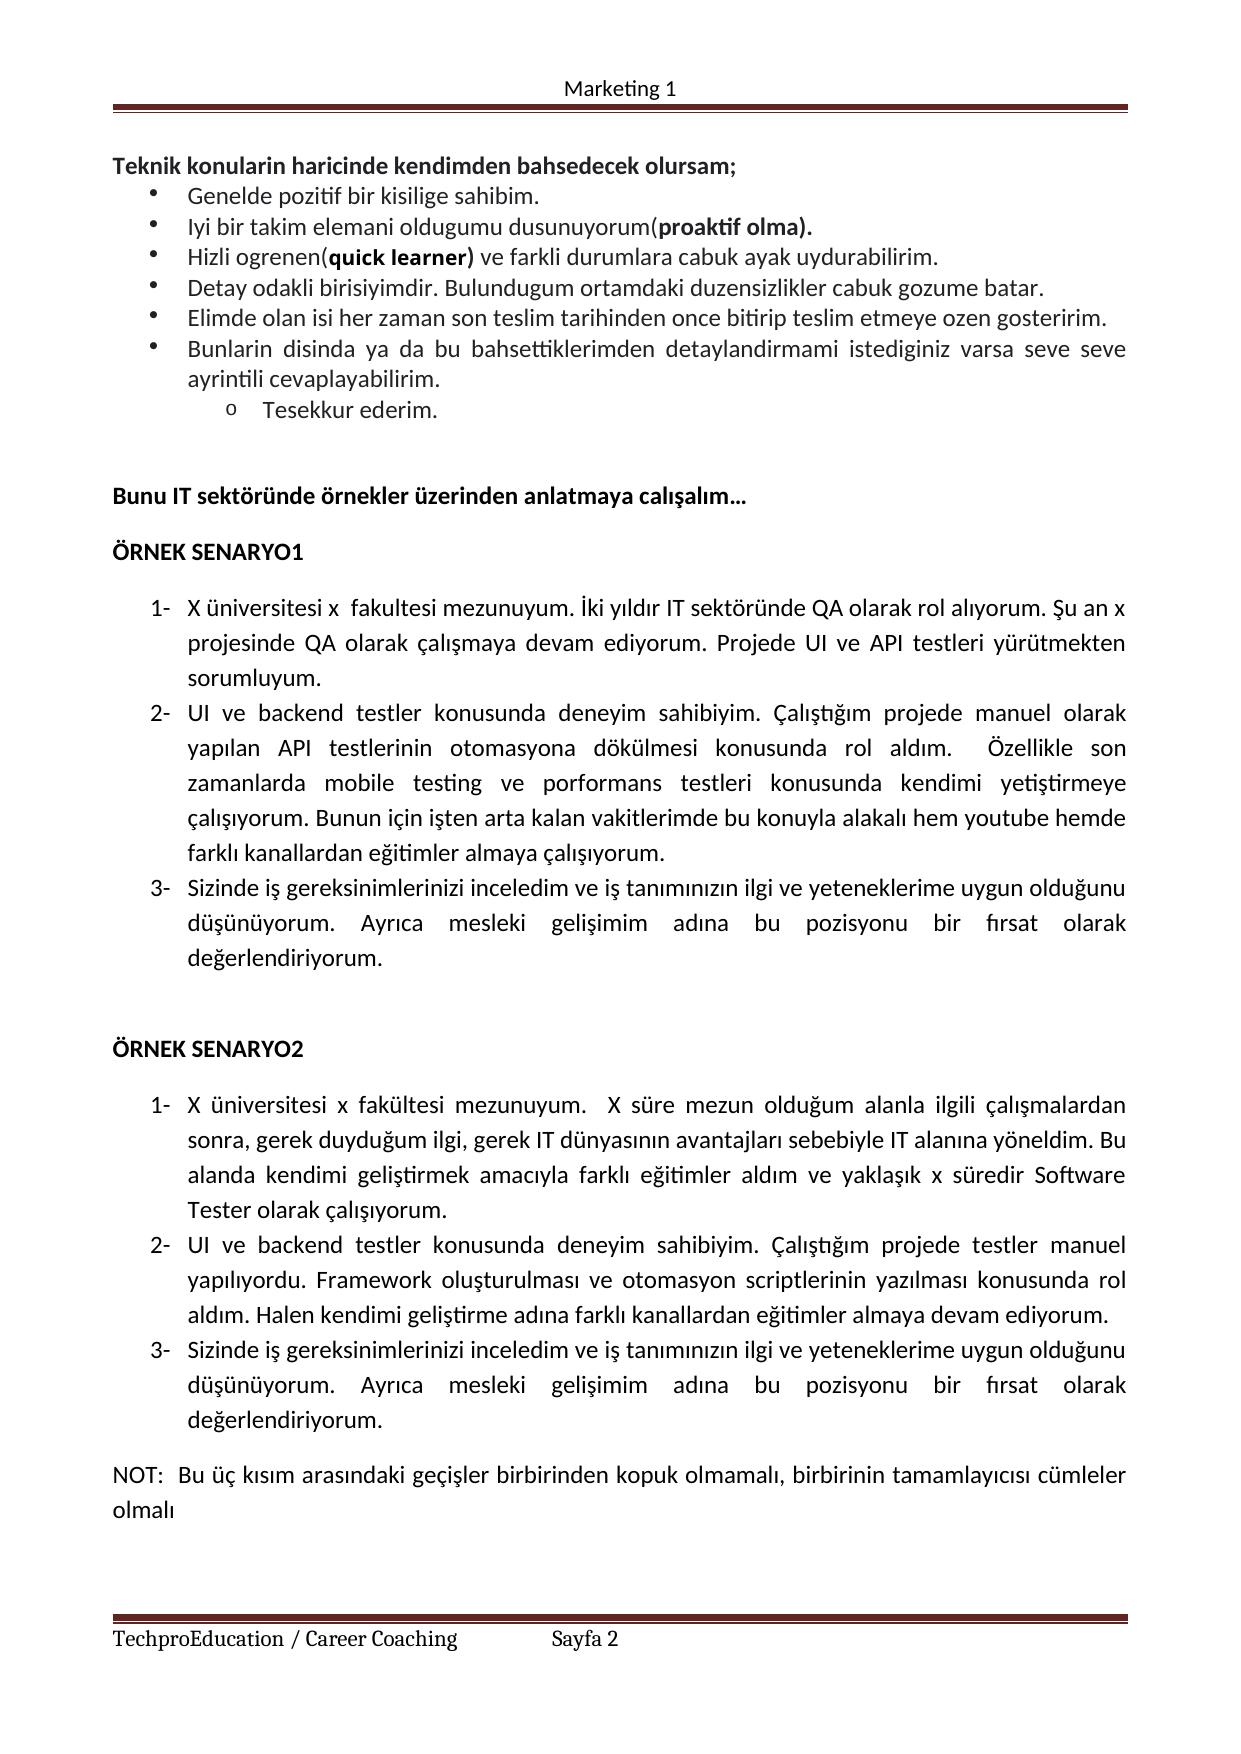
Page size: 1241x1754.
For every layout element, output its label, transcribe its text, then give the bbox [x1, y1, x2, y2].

text ÖRNEK SENARYO2 [112, 1033, 1128, 1063]
text NOT: Bu üç kısım arasındaki geçişler birbirinden kopuk olmamalı, birbirinin tamamlayıcısı cümleler olmalı [112, 1460, 1128, 1525]
list Iyi bir takim elemani oldugumu dusunuyorum(proaktif olma). [150, 211, 1128, 242]
text Bunu IT sektöründe örnekler üzerinden anlatmaya calışalım… [112, 481, 1128, 511]
list X üniversitesi x fakültesi mezunuyum. X süre mezun olduğum alanla ilgili çalışmalardan sonra, gerek duyduğum ilgi, gerek IT dünyasının avantajları sebebiyle IT alanına yöneldim. Bu alanda kendimi geliştirmek amacıyla farklı eğitimler aldım ve yaklaşık x süredir Software Tester olarak çalışıyorum. [150, 1089, 1128, 1224]
list Sizinde iş gereksinimlerinizi inceledim ve iş tanımınızın ilgi ve yeteneklerime uygun olduğunu düşünüyorum. Ayrıca mesleki gelişimim adına bu pozisyonu bir fırsat olarak değerlendiriyorum. [150, 1334, 1128, 1434]
list UI ve backend testler konusunda deneyim sahibiyim. Çalıştığım projede testler manuel yapılıyordu. Framework oluşturulması ve otomasyon scriptlerinin yazılması konusunda rol aldım. Halen kendimi geliştirme adına farklı kanallardan eğitimler almaya devam ediyorum. [150, 1229, 1128, 1329]
list Bunlarin disinda ya da bu bahsettiklerimden detaylandirmami istediginiz varsa seve seve ayrintili cevaplayabilirim. [150, 333, 1128, 394]
list Tesekkur ederim. [225, 394, 1128, 425]
text Teknik konularin haricinde kendimden bahsedecek olursam; [112, 150, 1128, 181]
text ÖRNEK SENARYO1 [112, 536, 1128, 567]
list Genelde pozitif bir kisilige sahibim. [150, 181, 1128, 211]
list Elimde olan isi her zaman son teslim tarihinden once bitirip teslim etmeye ozen gosteririm. [150, 303, 1128, 333]
list Detay odakli birisiyimdir. Bulundugum ortamdaki duzensizlikler cabuk gozume batar. [150, 272, 1128, 303]
list Hizli ogrenen(quick learner) ve farkli durumlara cabuk ayak uydurabilirim. [150, 242, 1128, 272]
list X üniversitesi x fakultesi mezunuyum. İki yıldır IT sektöründe QA olarak rol alıyorum. Şu an x projesinde QA olarak çalışmaya devam ediyorum. Projede UI ve API testleri yürütmekten sorumluyum. [150, 592, 1128, 693]
list Sizinde iş gereksinimlerinizi inceledim ve iş tanımınızın ilgi ve yeteneklerime uygun olduğunu düşünüyorum. Ayrıca mesleki gelişimim adına bu pozisyonu bir fırsat olarak değerlendiriyorum. [150, 872, 1128, 973]
list UI ve backend testler konusunda deneyim sahibiyim. Çalıştığım projede manuel olarak yapılan API testlerinin otomasyona dökülmesi konusunda rol aldım. Özellikle son zamanlarda mobile testing ve porformans testleri konusunda kendimi yetiştirmeye çalışıyorum. Bunun için işten arta kalan vakitlerimde bu konuyla alakalı hem youtube hemde farklı kanallardan eğitimler almaya çalışıyorum. [150, 697, 1128, 868]
